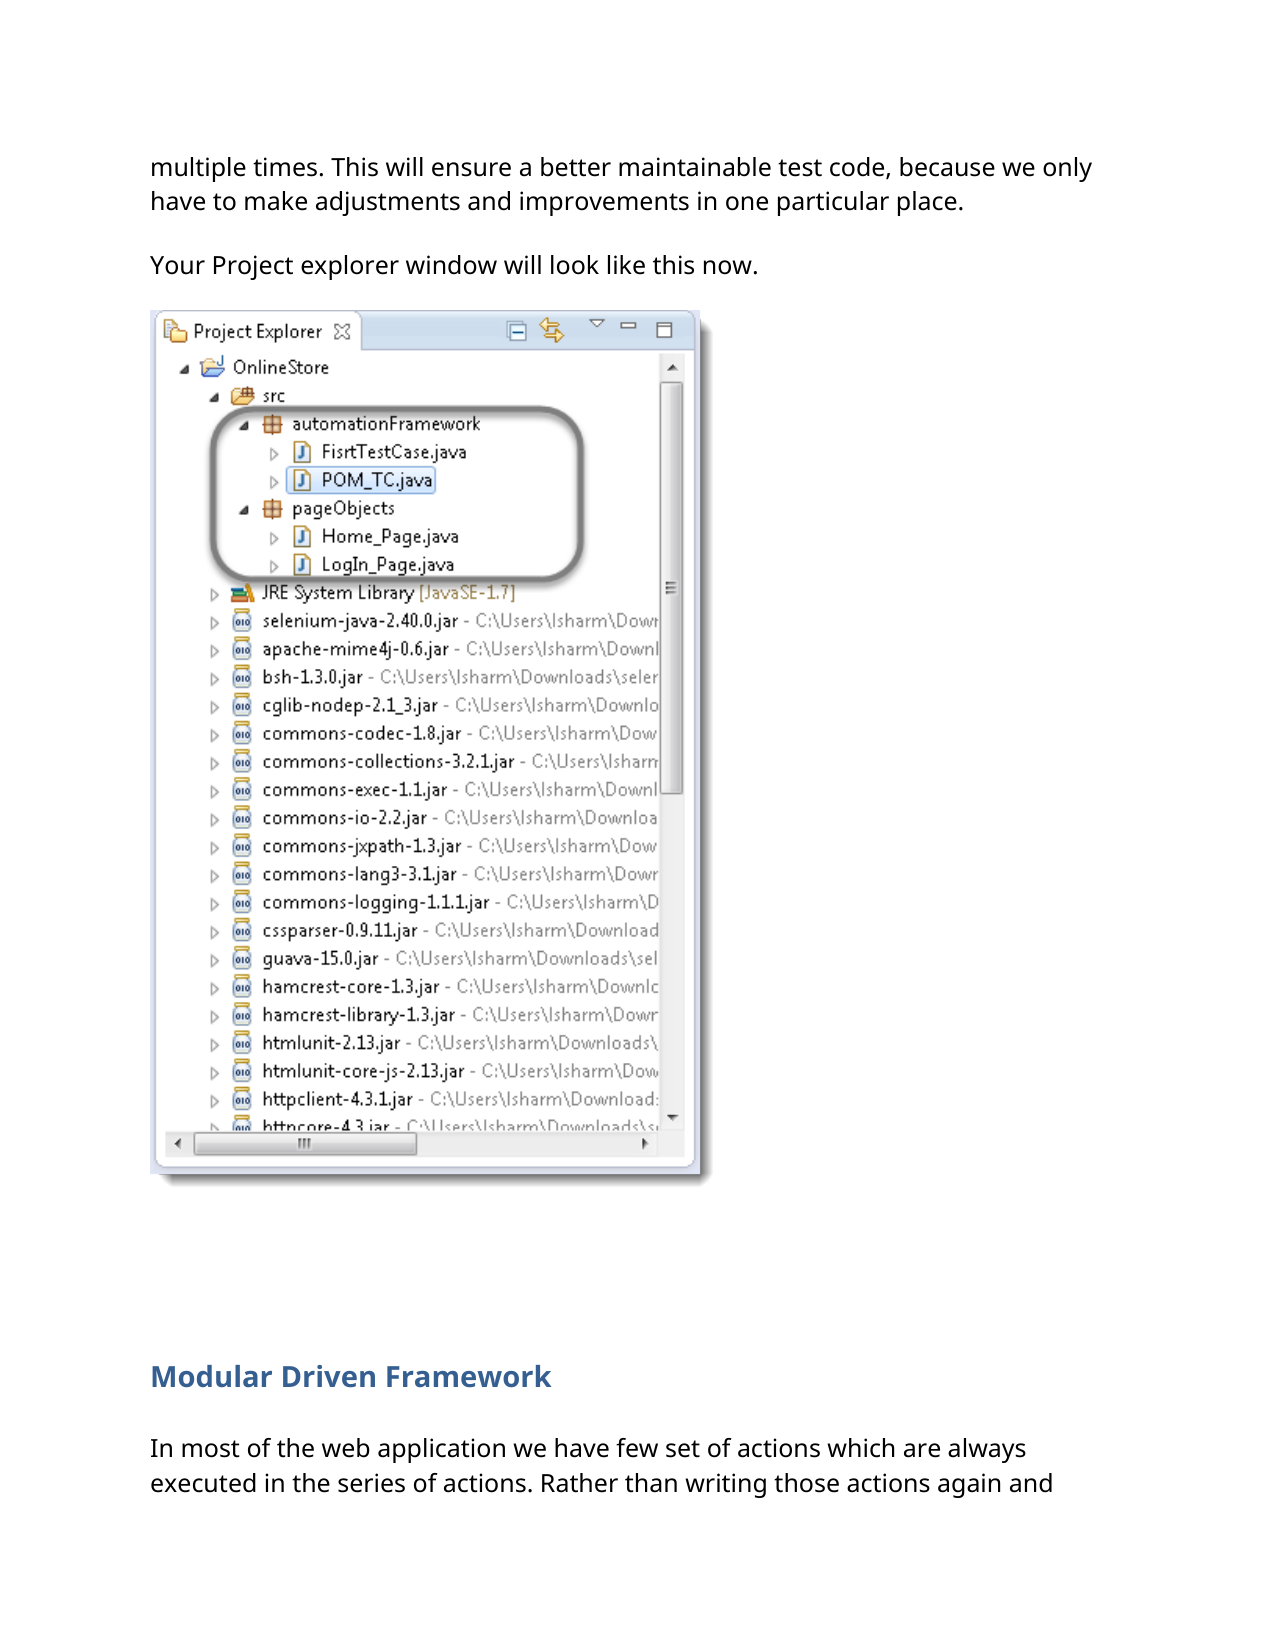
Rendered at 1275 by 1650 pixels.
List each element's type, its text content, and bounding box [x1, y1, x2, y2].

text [150, 150, 1125, 218]
picture [150, 310, 724, 1198]
text Your Project explorer window will look like this now. [150, 247, 1125, 281]
subtitle Modular Driven Framework [150, 1356, 1125, 1396]
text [150, 1431, 1125, 1499]
